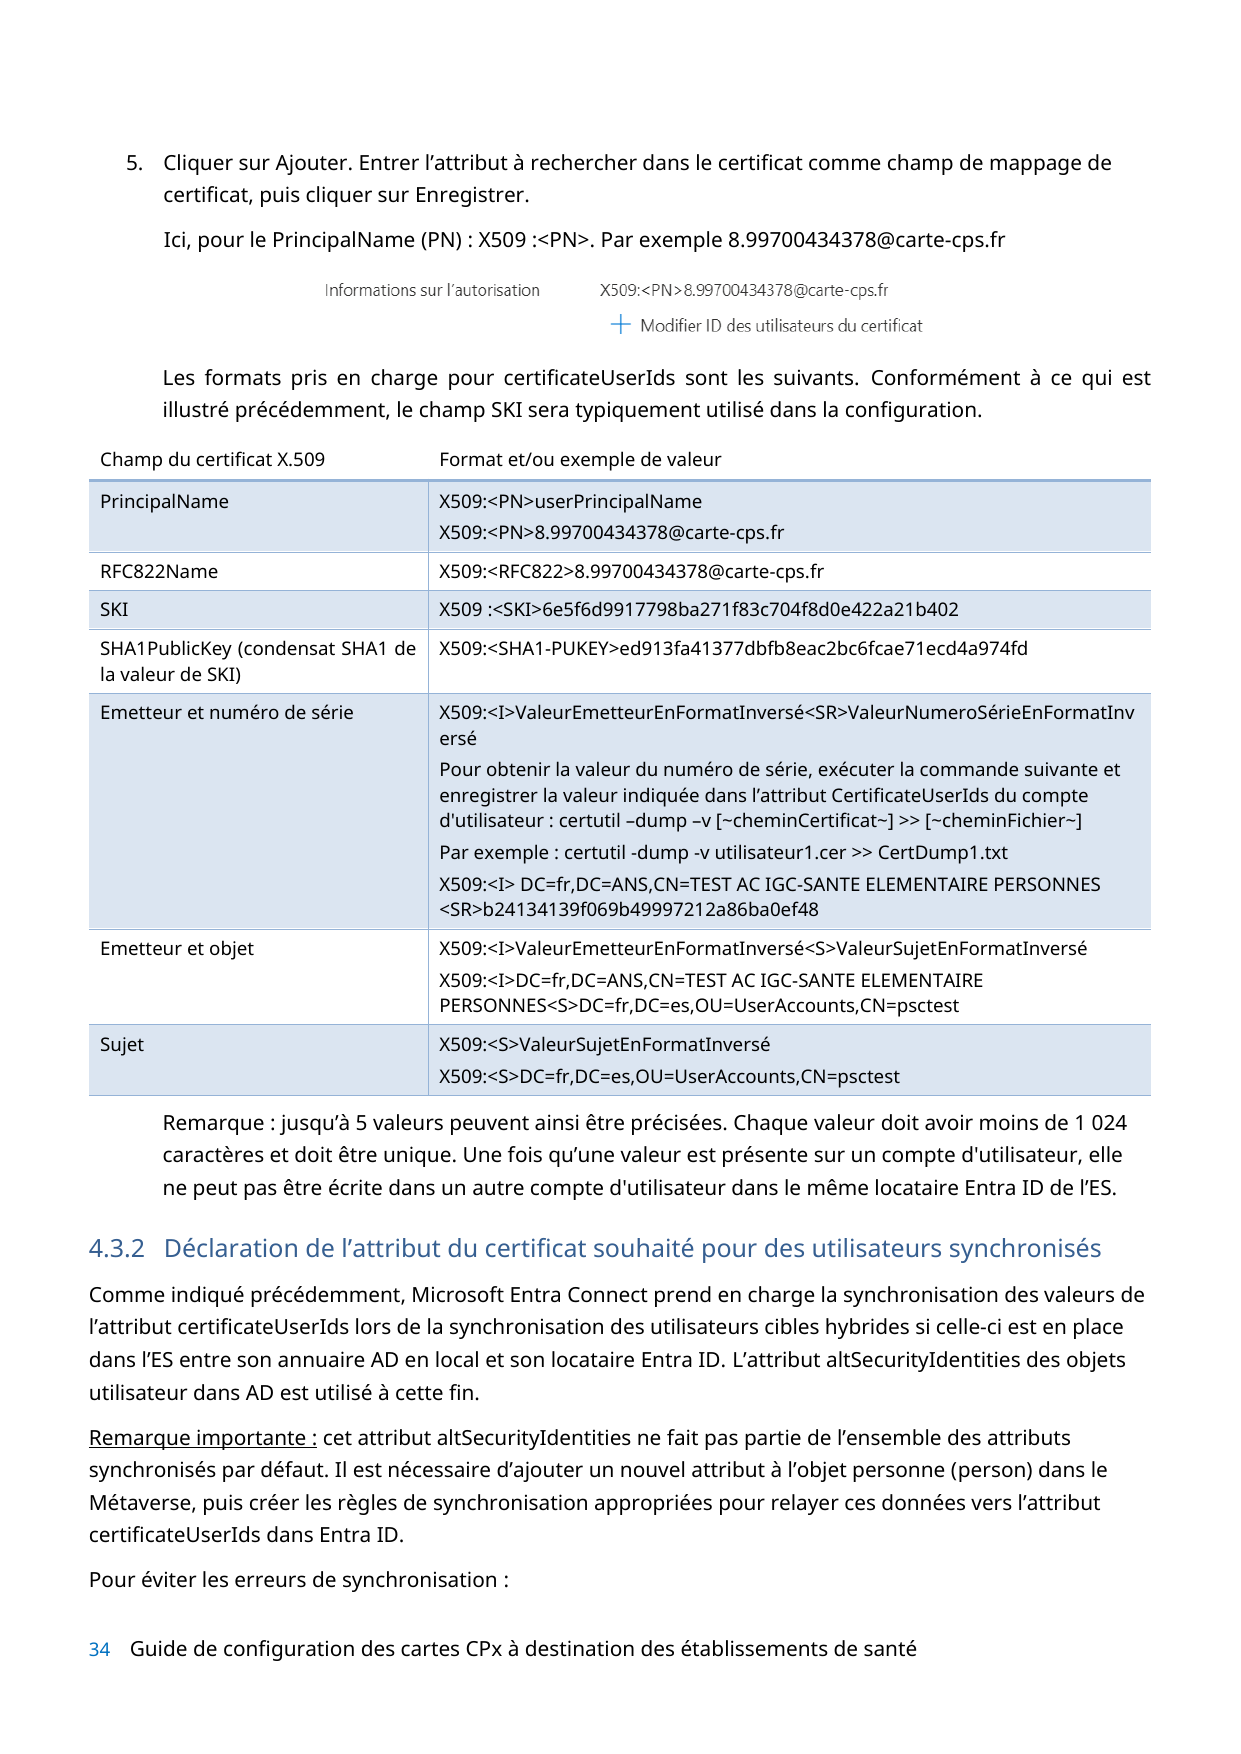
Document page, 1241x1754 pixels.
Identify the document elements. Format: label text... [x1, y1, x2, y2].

table_cell Sujet [89, 1025, 428, 1095]
picture [313, 270, 927, 347]
text Comme indiqué précédemment, Microsoft Entra Connect prend en charge la synchronisation des valeurs de l’attribut certificateUserIds lors de la synchronisation des utilisateurs cibles hybrides si celle-ci est en place dans l’ES entre son annuaire AD en local et son locataire Entra ID. L’attribut altSecurityIdentities des objets utilisateur dans AD est utilisé à cette fin. [89, 1280, 1152, 1406]
table_cell X509:<S>ValeurSujetEnFormatInversé X509:<S>DC=fr,DC=es,OU=UserAccounts,CN=psctest [429, 1025, 1151, 1095]
table_cell PrincipalName [89, 482, 428, 551]
table_header Format et/ou exemple de valeur [428, 441, 1151, 478]
text Remarque : jusqu’à 5 valeurs peuvent ainsi être précisées. Chaque valeur doit avoir moins de 1 024 caractères et doit être unique. Une fois qu’une valeur est présente sur un compte d'utilisateur, elle ne peut pas être écrite dans un autre compte d'utilisateur dans le même locataire Entra ID de l’ES. [162, 1108, 1152, 1201]
table_cell RFC822Name [89, 553, 428, 590]
table_header Champ du certificat X.509 [89, 441, 428, 478]
table_cell X509:<I>ValeurEmetteurEnFormatInversé<S>ValeurSujetEnFormatInversé X509:<I>DC=fr,DC=ANS,CN=TEST AC IGC-SANTE ELEMENTAIRE PERSONNES<S>DC=fr,DC=es,OU=UserAccounts,CN=psctest [429, 930, 1151, 1024]
text Les formats pris en charge pour certificateUserIds sont les suivants. Conformément à ce qui est illustré précédemment, le champ SKI sera typiquement utilisé dans la configuration. [162, 363, 1152, 424]
table_cell X509:<I>ValeurEmetteurEnFormatInversé<SR>ValeurNumeroSérieEnFormatInversé Pour obtenir la valeur du numéro de série, exécuter la commande suivante et enregistrer la valeur indiquée dans l’attribut CertificateUserIds du compte d'utilisateur : certutil –dump –v [~cheminCertificat~] >> [~cheminFichier~] Par exemple : certutil -dump -v utilisateur1.cer >> CertDump1.txt X509:<I> DC=fr,DC=ANS,CN=TEST AC IGC-SANTE ELEMENTAIRE PERSONNES <SR>b24134139f069b49997212a86ba0ef48 [429, 694, 1151, 928]
table_cell SKI [89, 591, 428, 628]
table_cell Emetteur et numéro de série [89, 694, 428, 928]
text Remarque importante : cet attribut altSecurityIdentities ne fait pas partie de l’ensemble des attributs synchronisés par défaut. Il est nécessaire d’ajouter un nouvel attribut à l’objet personne (person) dans le Métaverse, puis créer les règles de synchronisation appropriées pour relayer ces données vers l’attribut certificateUserIds dans Entra ID. [89, 1423, 1152, 1549]
table_cell X509:<RFC822>8.99700434378@carte-cps.fr [429, 553, 1151, 590]
subtitle Déclaration de l’attribut du certificat souhaité pour des utilisateurs synchronisés [89, 1231, 1152, 1264]
table_cell X509:<SHA1-PUKEY>ed913fa41377dbfb8eac2bc6fcae71ecd4a974fd [429, 630, 1151, 693]
list Ici, pour le PrincipalName (PN) : X509 :<PN>. Par exemple 8.99700434378@carte-cps.fr [164, 225, 1152, 254]
list Cliquer sur Ajouter. Entrer l’attribut à rechercher dans le certificat comme champ de mappage de certificat, puis cliquer sur Enregistrer. [126, 148, 1152, 209]
table_cell X509 :<SKI>6e5f6d9917798ba271f83c704f8d0e422a21b402 [429, 591, 1151, 628]
table_cell Emetteur et objet [89, 930, 428, 1024]
table_cell X509:<PN>userPrincipalName X509:<PN>8.99700434378@carte-cps.fr [429, 482, 1151, 551]
table_cell SHA1PublicKey (condensat SHA1 de la valeur de SKI) [89, 630, 428, 693]
text Pour éviter les erreurs de synchronisation : [89, 1566, 1152, 1594]
